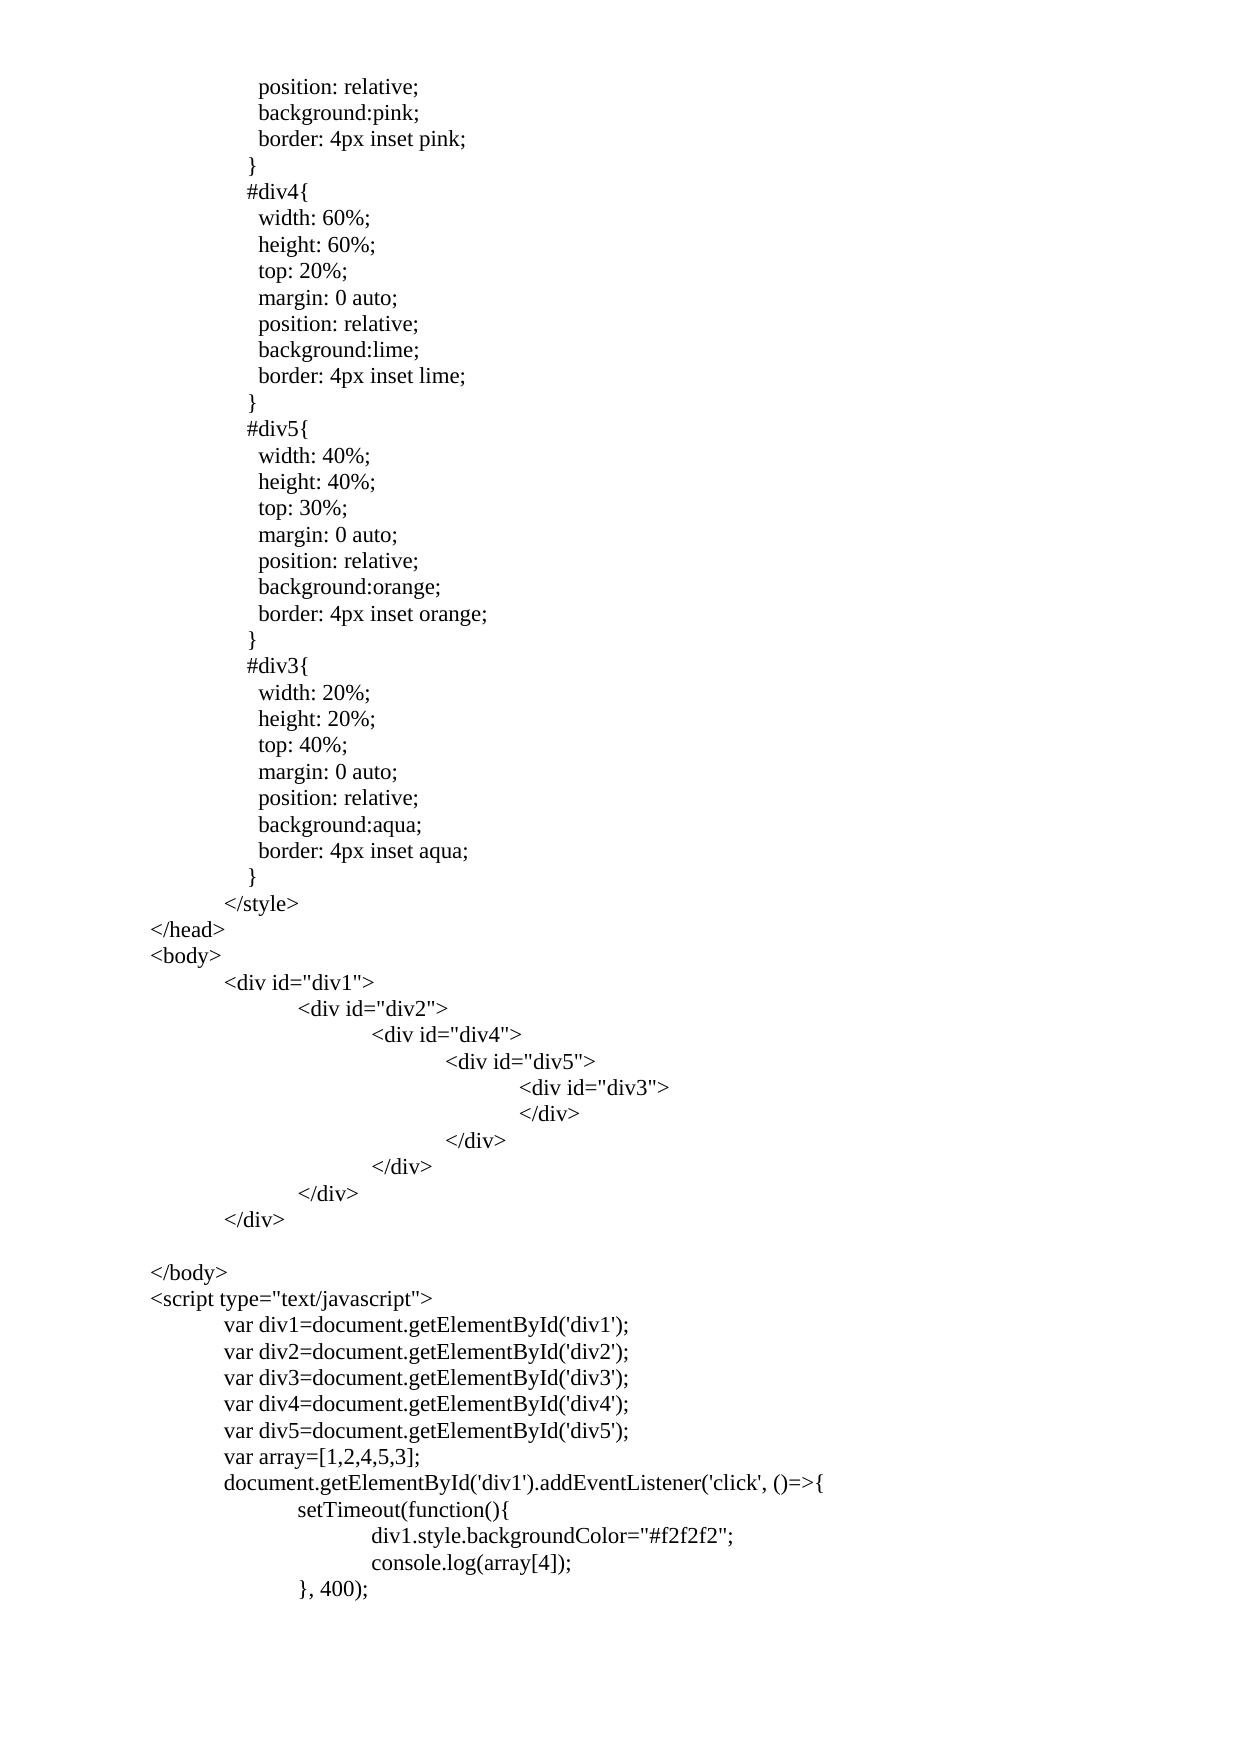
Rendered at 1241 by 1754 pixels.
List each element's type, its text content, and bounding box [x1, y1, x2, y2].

text height: 20%; [150, 705, 1125, 732]
text <div id="div4"> [150, 1021, 1125, 1048]
text background:lime; [150, 336, 1125, 363]
text background:orange; [150, 573, 1125, 600]
text position: relative; [150, 784, 1125, 811]
text margin: 0 auto; [150, 283, 1125, 310]
text margin: 0 auto; [150, 758, 1125, 784]
text <div id="div1"> [150, 969, 1125, 995]
text background:aqua; [150, 811, 1125, 837]
text height: 40%; [150, 468, 1125, 494]
text border: 4px inset orange; [150, 600, 1125, 626]
text setTimeout(function(){ [150, 1496, 1125, 1522]
text var div1=document.getElementById('div1'); [150, 1311, 1125, 1338]
text <div id="div2"> [150, 995, 1125, 1021]
text } [150, 626, 1125, 652]
text </head> [150, 916, 1125, 942]
text </style> [150, 890, 1125, 916]
text } [150, 152, 1125, 178]
text width: 20%; [150, 679, 1125, 705]
text var div4=document.getElementById('div4'); [150, 1390, 1125, 1417]
text #div4{ [150, 178, 1125, 204]
text margin: 0 auto; [150, 521, 1125, 547]
text top: 30%; [150, 494, 1125, 521]
text <div id="div3"> [150, 1074, 1125, 1101]
text console.log(array[4]); [150, 1548, 1125, 1575]
text document.getElementById('div1').addEventListener('click', ()=>{ [150, 1469, 1125, 1496]
text width: 40%; [150, 442, 1125, 468]
text var array=[1,2,4,5,3]; [150, 1443, 1125, 1469]
text var div5=document.getElementById('div5'); [150, 1417, 1125, 1443]
text <body> [150, 942, 1125, 969]
text var div2=document.getElementById('div2'); [150, 1338, 1125, 1364]
text #div5{ [150, 415, 1125, 442]
text border: 4px inset aqua; [150, 837, 1125, 863]
text } [150, 389, 1125, 415]
text width: 60%; [150, 204, 1125, 231]
text } [150, 863, 1125, 890]
text border: 4px inset lime; [150, 363, 1125, 389]
text div1.style.backgroundColor="#f2f2f2"; [150, 1522, 1125, 1548]
text <script type="text/javascript"> [150, 1285, 1125, 1311]
text top: 20%; [150, 257, 1125, 283]
text </div> [150, 1153, 1125, 1179]
text }, 400); [150, 1575, 1125, 1601]
text height: 60%; [150, 231, 1125, 257]
text </body> [150, 1259, 1125, 1285]
text </div> [150, 1101, 1125, 1127]
text </div> [150, 1127, 1125, 1153]
text #div3{ [150, 652, 1125, 679]
text background:pink; [150, 99, 1125, 125]
text position: relative; [150, 73, 1125, 99]
text position: relative; [150, 547, 1125, 573]
text var div3=document.getElementById('div3'); [150, 1364, 1125, 1390]
text <div id="div5"> [150, 1048, 1125, 1074]
text </div> [150, 1206, 1125, 1232]
text </div> [150, 1179, 1125, 1206]
text border: 4px inset pink; [150, 125, 1125, 152]
text position: relative; [150, 310, 1125, 336]
text top: 40%; [150, 732, 1125, 758]
